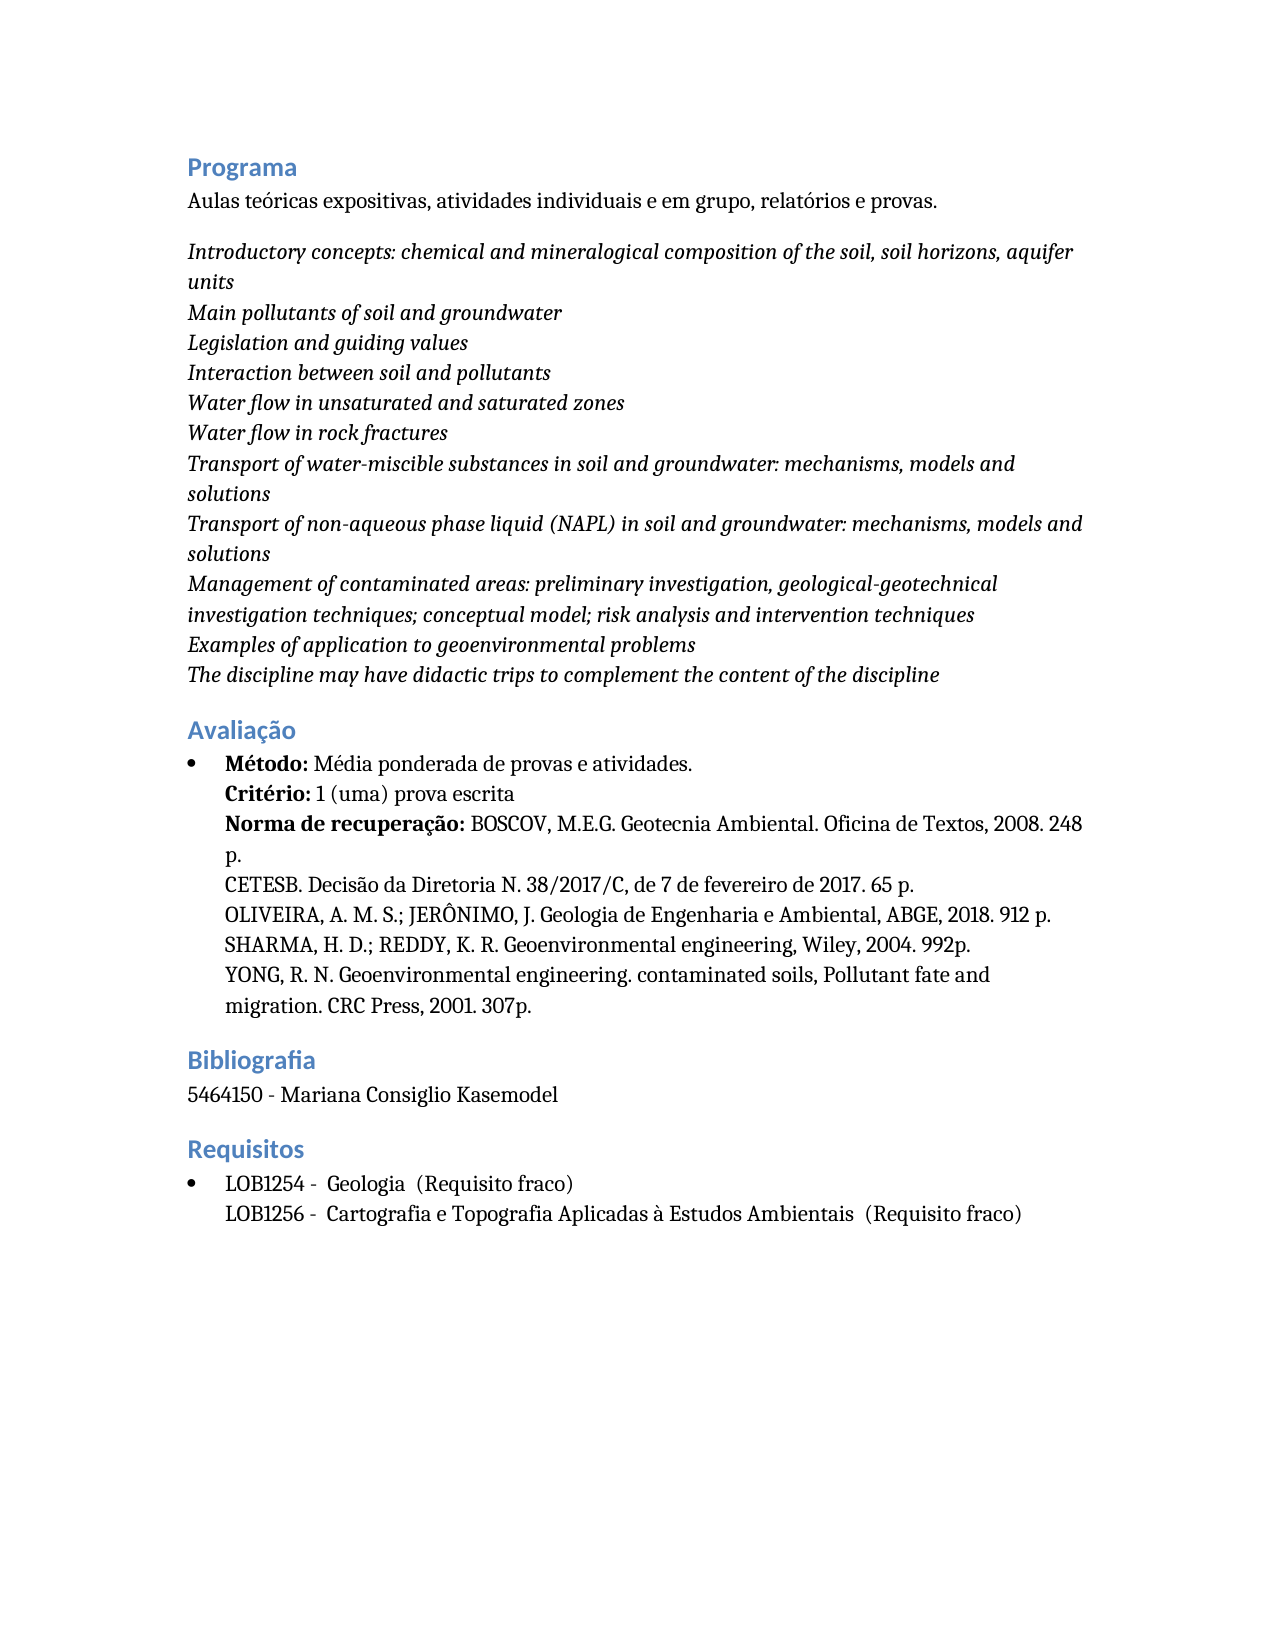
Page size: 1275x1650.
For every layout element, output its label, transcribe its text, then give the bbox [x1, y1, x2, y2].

subtitle Avaliação [187, 713, 1087, 746]
text Aulas teóricas expositivas, atividades individuais e em grupo, relatórios e provas. [187, 188, 1087, 214]
list Método: Média ponderada de provas e atividades. Critério: 1 (uma) prova escrita Norma de recuperação: BOSCOV, M.E.G. Geotecnia Ambiental. Oficina de Textos, 2008. 248 p. CETESB. Decisão da Diretoria N. 38/2017/C, de 7 de fevereiro de 2017. 65 p. OLIVEIRA, A. M. S.; JERÔNIMO, J. Geologia de Engenharia e Ambiental, ABGE, 2018. 912 p. SHARMA, H. D.; REDDY, K. R. Geoenvironmental engineering, Wiley, 2004. 992p. YONG, R. N. Geoenvironmental engineering. contaminated soils, Pollutant fate and migration. CRC Press, 2001. 307p. [187, 751, 1087, 1019]
subtitle Requisitos [187, 1132, 1087, 1166]
text 5464150 - Mariana Consiglio Kasemodel [187, 1081, 1087, 1108]
subtitle Bibliografia [187, 1043, 1087, 1077]
subtitle Programa [187, 150, 1087, 183]
list LOB1254 - Geologia (Requisito fraco) LOB1256 - Cartografia e Topografia Aplicadas à Estudos Ambientais (Requisito fraco) [187, 1170, 1087, 1257]
